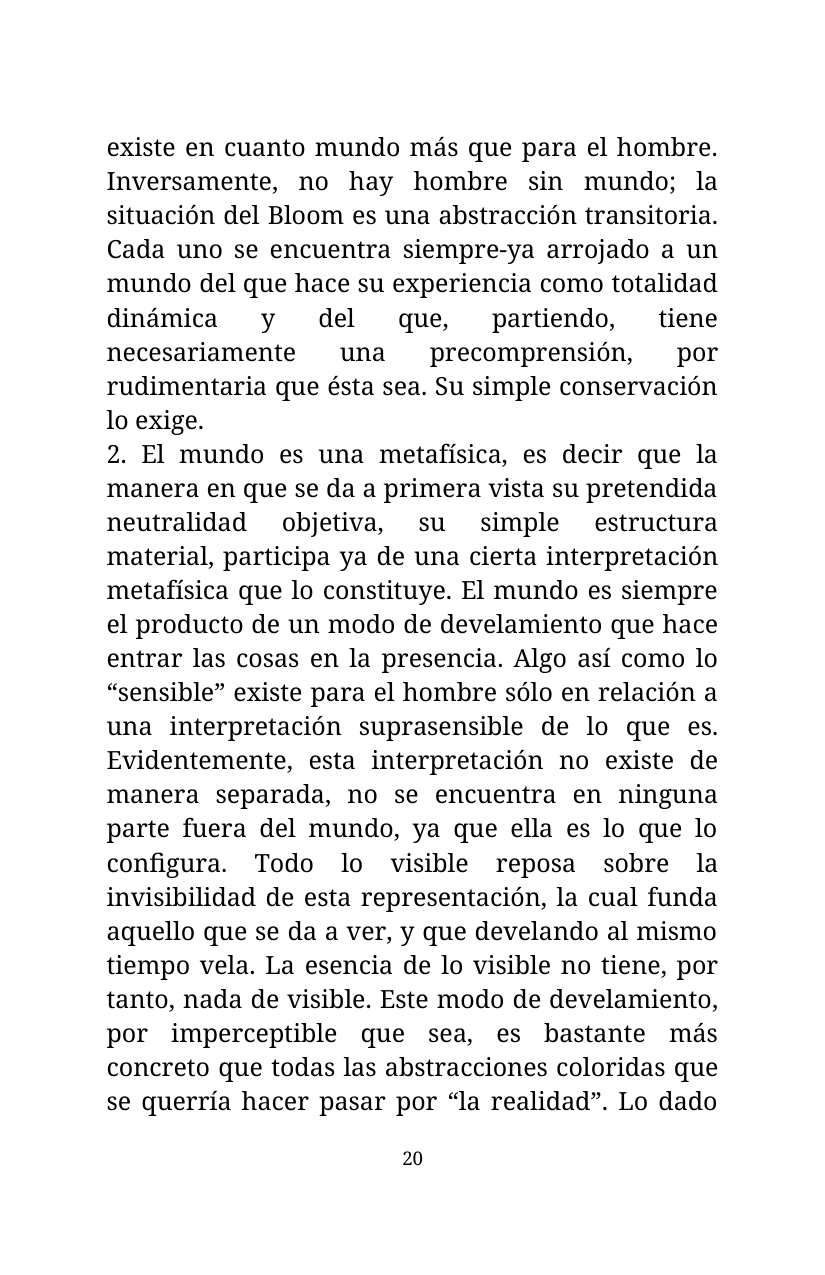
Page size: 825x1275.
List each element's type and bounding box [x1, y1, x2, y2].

text [106, 130, 719, 436]
text [106, 436, 719, 1118]
